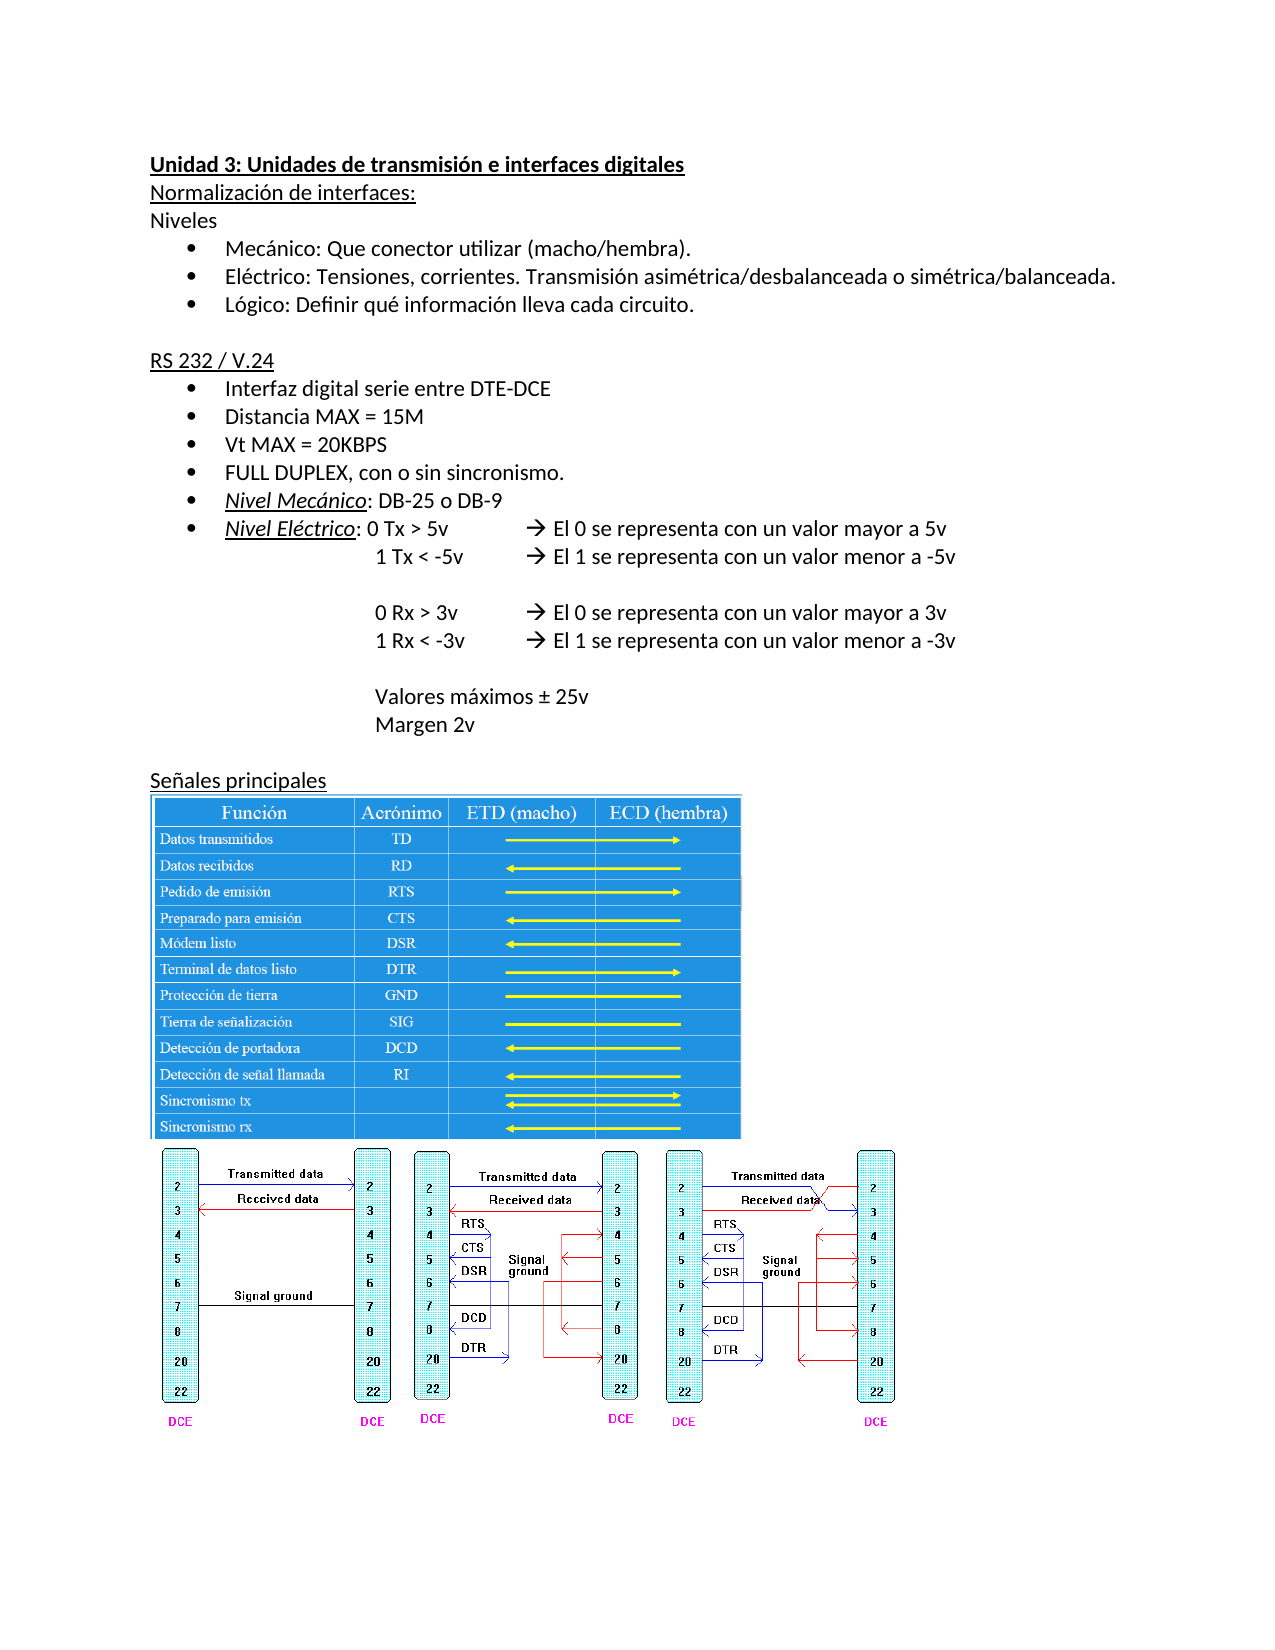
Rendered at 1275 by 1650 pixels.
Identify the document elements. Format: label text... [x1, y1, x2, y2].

list Vt MAX = 20KBPS [187, 430, 1125, 458]
text Señales principales [150, 766, 1125, 794]
list Distancia MAX = 15M [187, 402, 1125, 430]
list Mecánico: Que conector utilizar (macho/hembra). [187, 234, 1125, 262]
list Nivel Eléctrico: 0 Tx > 5v El 0 se representa con un valor mayor a 5v [187, 514, 1125, 542]
text 1 Rx < -3v El 1 se representa con un valor menor a -3v [300, 626, 1125, 654]
text Valores máximos ± 25v [150, 682, 1125, 710]
text Niveles [150, 206, 1125, 234]
list Eléctrico: Tensiones, corrientes. Transmisión asimétrica/desbalanceada o simétrica/balanceada. [187, 262, 1125, 290]
text Normalización de interfaces: [150, 178, 1125, 206]
text Margen 2v [150, 710, 1125, 738]
text 1 Tx < -5v El 1 se representa con un valor menor a -5v [300, 542, 1125, 570]
list FULL DUPLEX, con o sin sincronismo. [187, 458, 1125, 486]
text 0 Rx > 3v El 0 se representa con un valor mayor a 3v [300, 598, 1125, 626]
list Interfaz digital serie entre DTE-DCE [187, 374, 1125, 402]
text RS 232 / V.24 [150, 346, 1125, 374]
list Lógico: Definir qué información lleva cada circuito. [187, 290, 1125, 318]
list Nivel Mecánico: DB-25 o DB-9 [187, 486, 1125, 514]
text Unidad 3: Unidades de transmisión e interfaces digitales [150, 150, 1125, 178]
picture [150, 794, 907, 1435]
